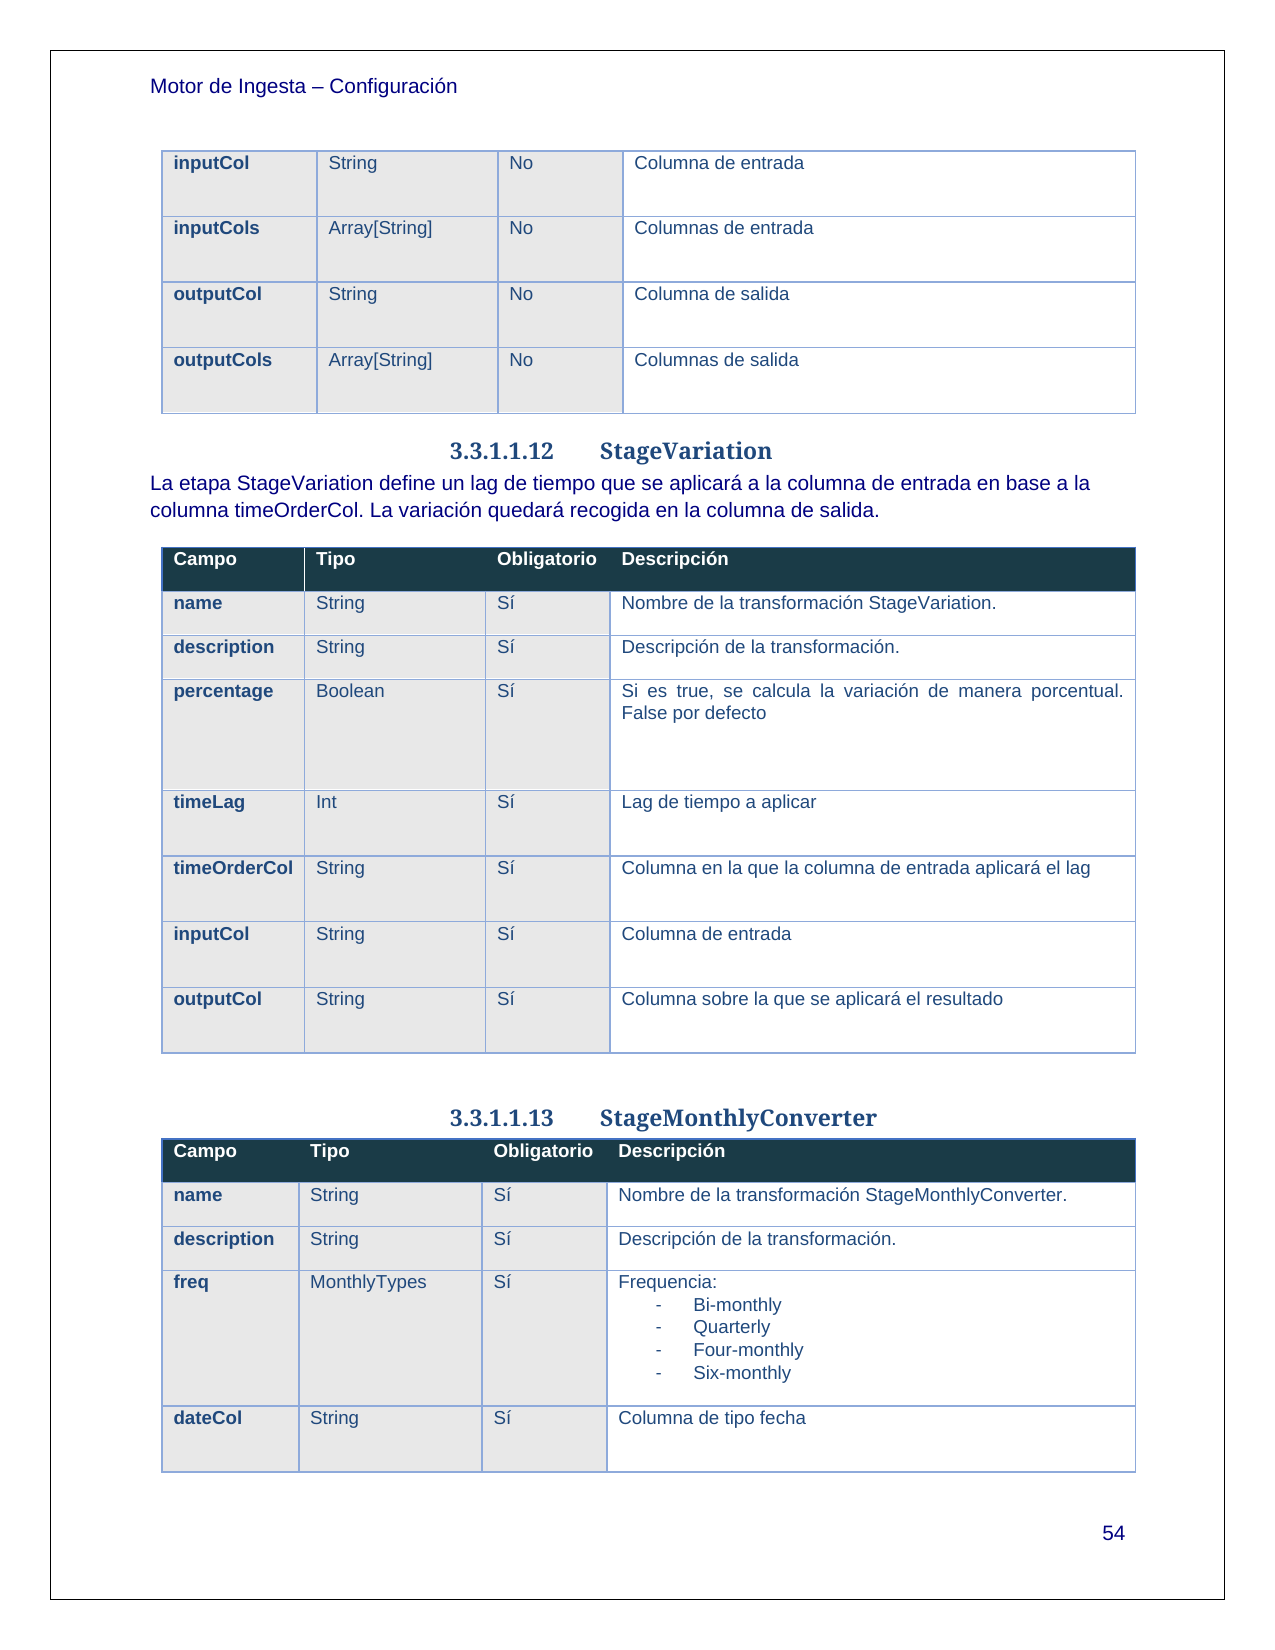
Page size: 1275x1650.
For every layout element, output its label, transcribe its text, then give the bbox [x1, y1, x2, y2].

table_cell No [499, 348, 622, 412]
table_cell Sí [483, 1407, 606, 1471]
table_cell dateCol [163, 1407, 298, 1471]
table_cell outputCol [163, 283, 316, 347]
table_cell Columna de entrada [624, 152, 1135, 216]
table_cell Columna de salida [624, 283, 1135, 347]
table_cell Sí [483, 1183, 606, 1226]
table_cell Columna de tipo fecha [608, 1407, 1135, 1471]
table_header Tipo [299, 1140, 482, 1182]
table_header Obligatorio [486, 548, 610, 591]
table_cell Sí [486, 857, 609, 921]
subtitle StageMonthlyConverter [450, 1102, 1125, 1133]
table_cell Sí [486, 592, 609, 634]
table_cell description [163, 1227, 298, 1270]
table_header Descripción [607, 1140, 1135, 1182]
table_cell timeOrderCol [163, 857, 304, 921]
table_cell No [499, 283, 622, 347]
table_header Descripción [610, 548, 1135, 591]
table_cell Sí [486, 988, 609, 1052]
table_header Campo [163, 548, 304, 591]
table_header Tipo [305, 548, 486, 591]
table_cell description [163, 636, 304, 678]
table_cell String [305, 988, 485, 1052]
table_cell Si es true, se calcula la variación de manera porcentual. False por defecto [611, 680, 1135, 789]
table_cell Array[String] [318, 217, 497, 281]
table_cell String [300, 1227, 481, 1270]
table_cell inputCol [163, 922, 304, 986]
table_cell String [305, 857, 485, 921]
table_cell Columnas de entrada [624, 217, 1135, 281]
table_header Obligatorio [482, 1140, 607, 1182]
table_cell name [163, 1183, 298, 1226]
table_cell String [305, 592, 485, 634]
table_cell Descripción de la transformación. [608, 1227, 1135, 1270]
table_cell String [318, 152, 497, 216]
table_cell String [300, 1407, 481, 1471]
table_cell name [163, 592, 304, 634]
table_cell outputCols [163, 348, 316, 412]
table_cell inputCols [163, 217, 316, 281]
table_cell Frequencia: Bi-monthly Quarterly Four-monthly Six-monthly [608, 1271, 1135, 1405]
table_cell No [499, 217, 622, 281]
table_cell Sí [486, 680, 609, 789]
table_cell Sí [486, 791, 609, 855]
table_cell inputCol [163, 152, 316, 216]
table_cell Array[String] [318, 348, 497, 412]
table_cell freq [163, 1271, 298, 1405]
text La etapa StageVariation define un lag de tiempo que se aplicará a la columna de entrada en base a la columna timeOrderCol. La variación quedará recogida en la columna de salida. [150, 471, 1125, 522]
table_cell percentage [163, 680, 304, 789]
subtitle StageVariation [450, 435, 1125, 466]
table_cell Columna sobre la que se aplicará el resultado [611, 988, 1135, 1052]
table_header Campo [163, 1140, 299, 1182]
table_cell Nombre de la transformación StageMonthlyConverter. [608, 1183, 1135, 1226]
table_cell Sí [486, 636, 609, 678]
table_cell Int [305, 791, 485, 855]
table_cell String [300, 1183, 481, 1226]
table_cell Nombre de la transformación StageVariation. [611, 592, 1135, 634]
table_cell String [318, 283, 497, 347]
table_cell Sí [483, 1271, 606, 1405]
table_cell Boolean [305, 680, 485, 789]
table_cell Lag de tiempo a aplicar [611, 791, 1135, 855]
table_cell Columnas de salida [624, 348, 1135, 412]
table_cell Columna de entrada [611, 922, 1135, 986]
table_cell Descripción de la transformación. [611, 636, 1135, 678]
table_cell Sí [483, 1227, 606, 1270]
table_cell String [305, 922, 485, 986]
table_cell MonthlyTypes [300, 1271, 481, 1405]
table_cell String [305, 636, 485, 678]
table_cell outputCol [163, 988, 304, 1052]
table_cell Columna en la que la columna de entrada aplicará el lag [611, 857, 1135, 921]
table_cell No [499, 152, 622, 216]
table_cell timeLag [163, 791, 304, 855]
table_cell Sí [486, 922, 609, 986]
